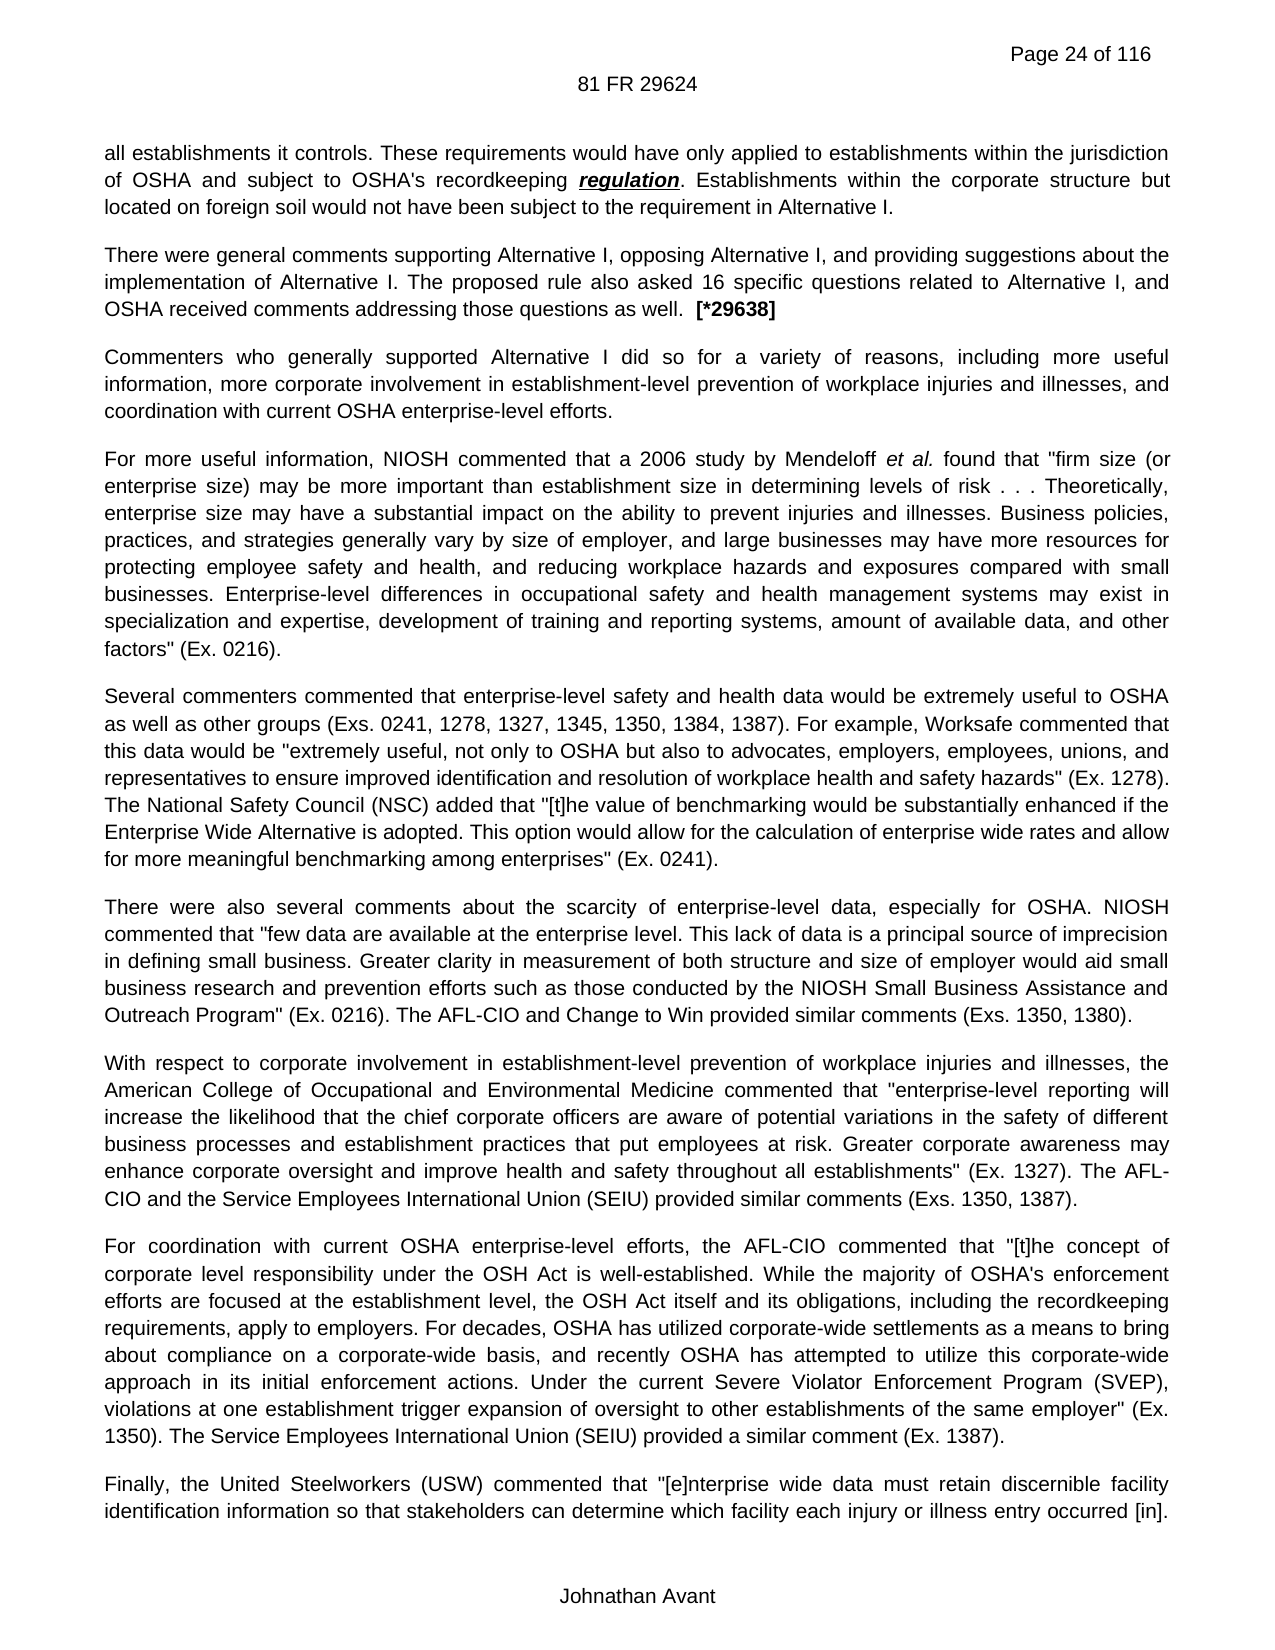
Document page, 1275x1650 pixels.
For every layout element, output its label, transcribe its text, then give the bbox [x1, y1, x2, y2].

text Several commenters commented that enterprise-level safety and health data would be extremely useful to OSHA as well as other groups (Exs. 0241, 1278, 1327, 1345, 1350, 1384, 1387). For example, Worksafe commented that this data would be "extremely useful, not only to OSHA but also to advocates, employers, employees, unions, and representatives to ensure improved identification and resolution of workplace health and safety hazards" (Ex. 1278). The National Safety Council (NSC) added that "[t]he value of benchmarking would be substantially enhanced if the Enterprise Wide Alternative is adopted. This option would allow for the calculation of enterprise wide rates and allow for more meaningful benchmarking among enterprises" (Ex. 0241). [104, 681, 1171, 871]
text For coordination with current OSHA enterprise-level efforts, the AFL-CIO commented that "[t]he concept of corporate level responsibility under the OSH Act is well-established. While the majority of OSHA's enforcement efforts are focused at the establishment level, the OSH Act itself and its obligations, including the recordkeeping requirements, apply to employers. For decades, OSHA has utilized corporate-wide settlements as a means to bring about compliance on a corporate-wide basis, and recently OSHA has attempted to utilize this corporate-wide approach in its initial enforcement actions. Under the current Severe Violator Enforcement Program (SVEP), violations at one establishment trigger expansion of oversight to other establishments of the same employer" (Ex. 1350). The Service Employees International Union (SEIU) provided a similar comment (Ex. 1387). [104, 1231, 1171, 1448]
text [104, 1469, 1171, 1523]
text With respect to corporate involvement in establishment-level prevention of workplace injuries and illnesses, the American College of Occupational and Environmental Medicine commented that "enterprise-level reporting will increase the likelihood that the chief corporate officers are aware of potential variations in the safety of different business processes and establishment practices that put employees at risk. Greater corporate awareness may enhance corporate oversight and improve health and safety throughout all establishments" (Ex. 1327). The AFL-CIO and the Service Employees International Union (SEIU) provided similar comments (Exs. 1350, 1387). [104, 1048, 1171, 1210]
text There were general comments supporting Alternative I, opposing Alternative I, and providing suggestions about the implementation of Alternative I. The proposed rule also asked 16 specific questions related to Alternative I, and OSHA received comments addressing those questions as well. [*29638] [104, 239, 1171, 321]
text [104, 137, 1171, 219]
text There were also several comments about the scarcity of enterprise-level data, especially for OSHA. NIOSH commented that "few data are available at the enterprise level. This lack of data is a principal source of imprecision in defining small business. Greater clarity in measurement of both structure and size of employer would aid small business research and prevention efforts such as those conducted by the NIOSH Small Business Assistance and Outreach Program" (Ex. 0216). The AFL-CIO and Change to Win provided similar comments (Exs. 1350, 1380). [104, 892, 1171, 1027]
text For more useful information, NIOSH commented that a 2006 study by Mendeloff et al. found that "firm size (or enterprise size) may be more important than establishment size in determining levels of risk . . . Theoretically, enterprise size may have a substantial impact on the ability to prevent injuries and illnesses. Business policies, practices, and strategies generally vary by size of employer, and large businesses may have more resources for protecting employee safety and health, and reducing workplace hazards and exposures compared with small businesses. Enterprise-level differences in occupational safety and health management systems may exist in specialization and expertise, development of training and reporting systems, amount of available data, and other factors" (Ex. 0216). [104, 444, 1171, 660]
text Commenters who generally supported Alternative I did so for a variety of reasons, including more useful information, more corporate involvement in establishment-level prevention of workplace injuries and illnesses, and coordination with current OSHA enterprise-level efforts. [104, 342, 1171, 423]
